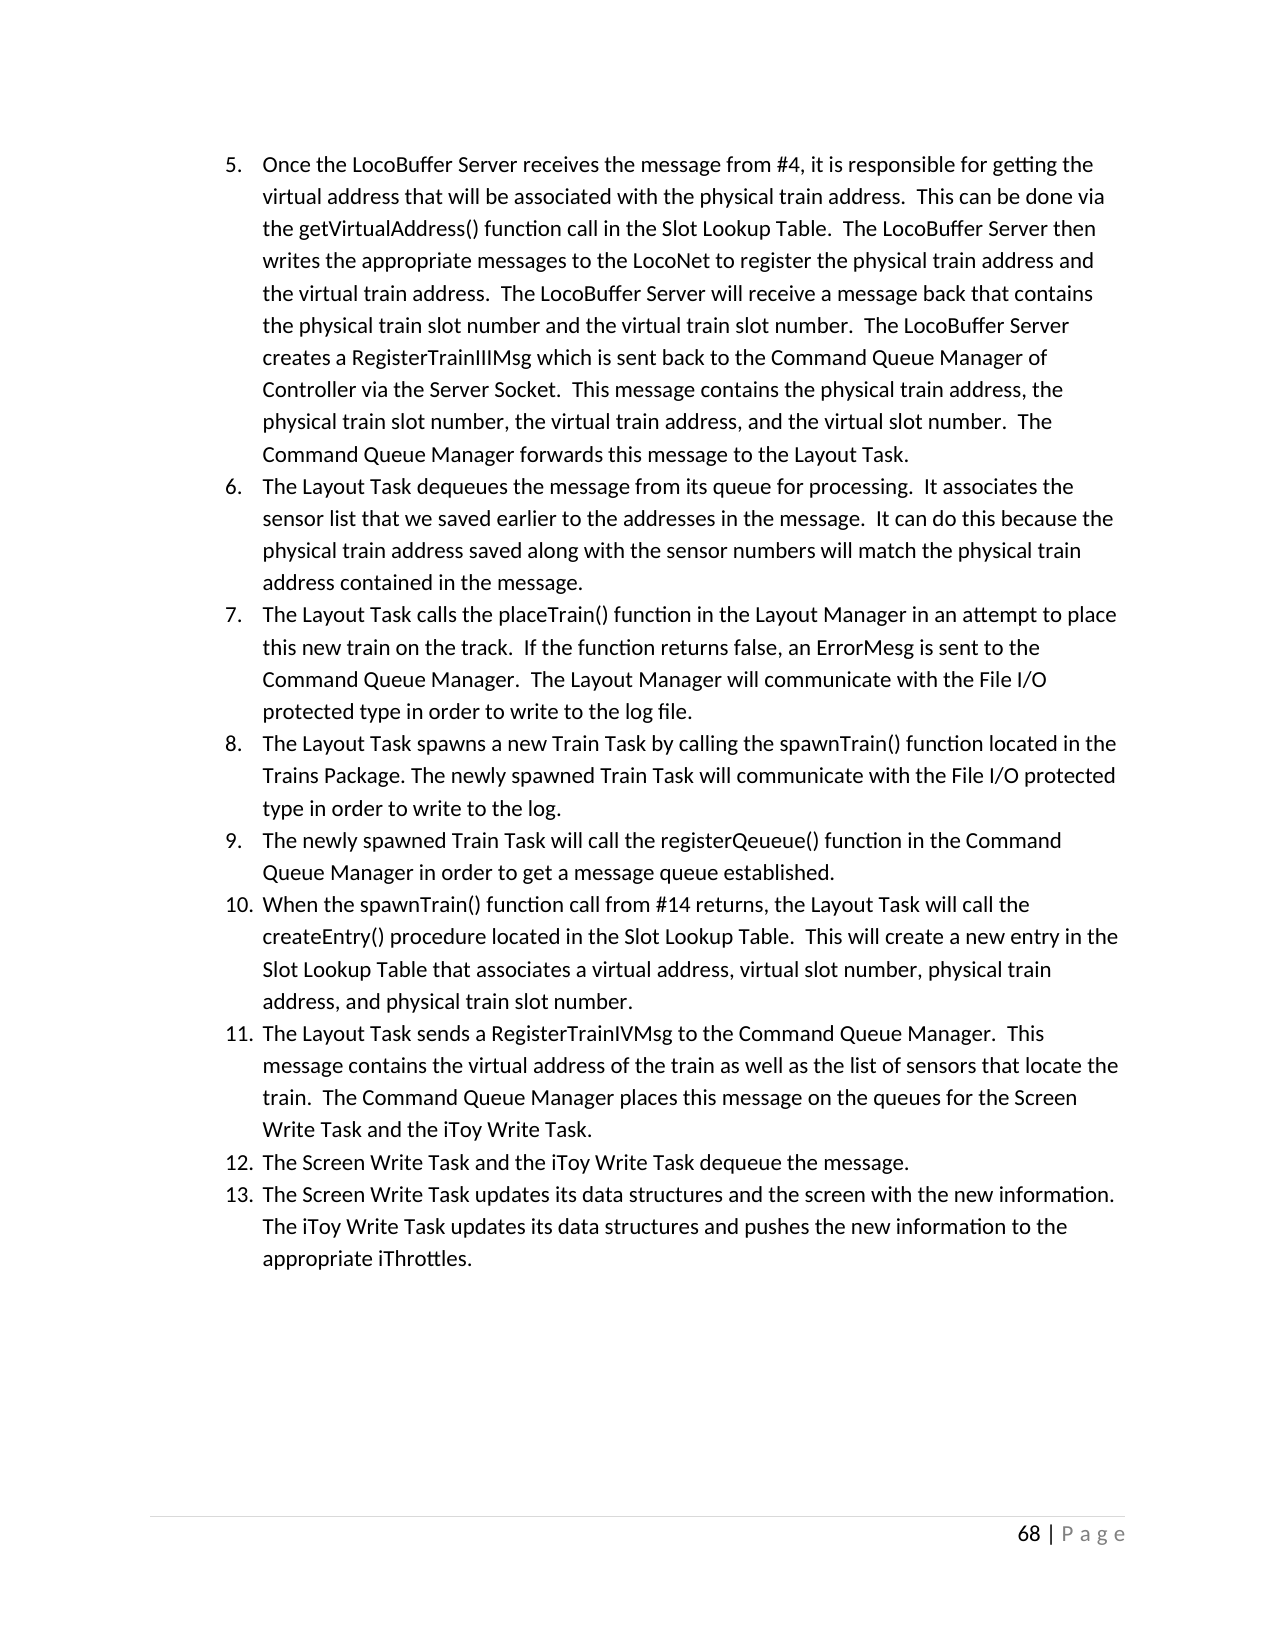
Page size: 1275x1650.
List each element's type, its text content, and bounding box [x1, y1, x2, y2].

list The Layout Task calls the placeTrain() function in the Layout Manager in an attempt to place this new train on the track. If the function returns false, an ErrorMesg is sent to the Command Queue Manager. The Layout Manager will communicate with the File I/O protected type in order to write to the log file. [225, 601, 1125, 725]
list The Screen Write Task and the iToy Write Task dequeue the message. [225, 1148, 1125, 1176]
list The Layout Task sends a RegisterTrainIVMsg to the Command Queue Manager. This message contains the virtual address of the train as well as the list of sensors that locate the train. The Command Queue Manager places this message on the queues for the Screen Write Task and the iToy Write Task. [225, 1019, 1125, 1144]
list When the spawnTrain() function call from #14 returns, the Layout Task will call the createEntry() procedure located in the Slot Lookup Table. This will create a new entry in the Slot Lookup Table that associates a virtual address, virtual slot number, physical train address, and physical train slot number. [225, 890, 1125, 1015]
list The Layout Task spawns a new Train Task by calling the spawnTrain() function located in the Trains Package. The newly spawned Train Task will communicate with the File I/O protected type in order to write to the log. [225, 729, 1125, 822]
list Once the LocoBuffer Server receives the message from #4, it is responsible for getting the virtual address that will be associated with the physical train address. This can be done via the getVirtualAddress() function call in the Slot Lookup Table. The LocoBuffer Server then writes the appropriate messages to the LocoNet to register the physical train address and the virtual train address. The LocoBuffer Server will receive a message back that contains the physical train slot number and the virtual train slot number. The LocoBuffer Server creates a RegisterTrainIIIMsg which is sent back to the Command Queue Manager of Controller via the Server Socket. This message contains the physical train address, the physical train slot number, the virtual train address, and the virtual slot number. The Command Queue Manager forwards this message to the Layout Task. [225, 150, 1125, 468]
list The newly spawned Train Task will call the registerQeueue() function in the Command Queue Manager in order to get a message queue established. [225, 826, 1125, 886]
list The Layout Task dequeues the message from its queue for processing. It associates the sensor list that we saved earlier to the addresses in the message. It can do this because the physical train address saved along with the sensor numbers will match the physical train address contained in the message. [225, 472, 1125, 596]
list The Screen Write Task updates its data structures and the screen with the new information. The iToy Write Task updates its data structures and pushes the new information to the appropriate iThrottles. [225, 1180, 1125, 1272]
